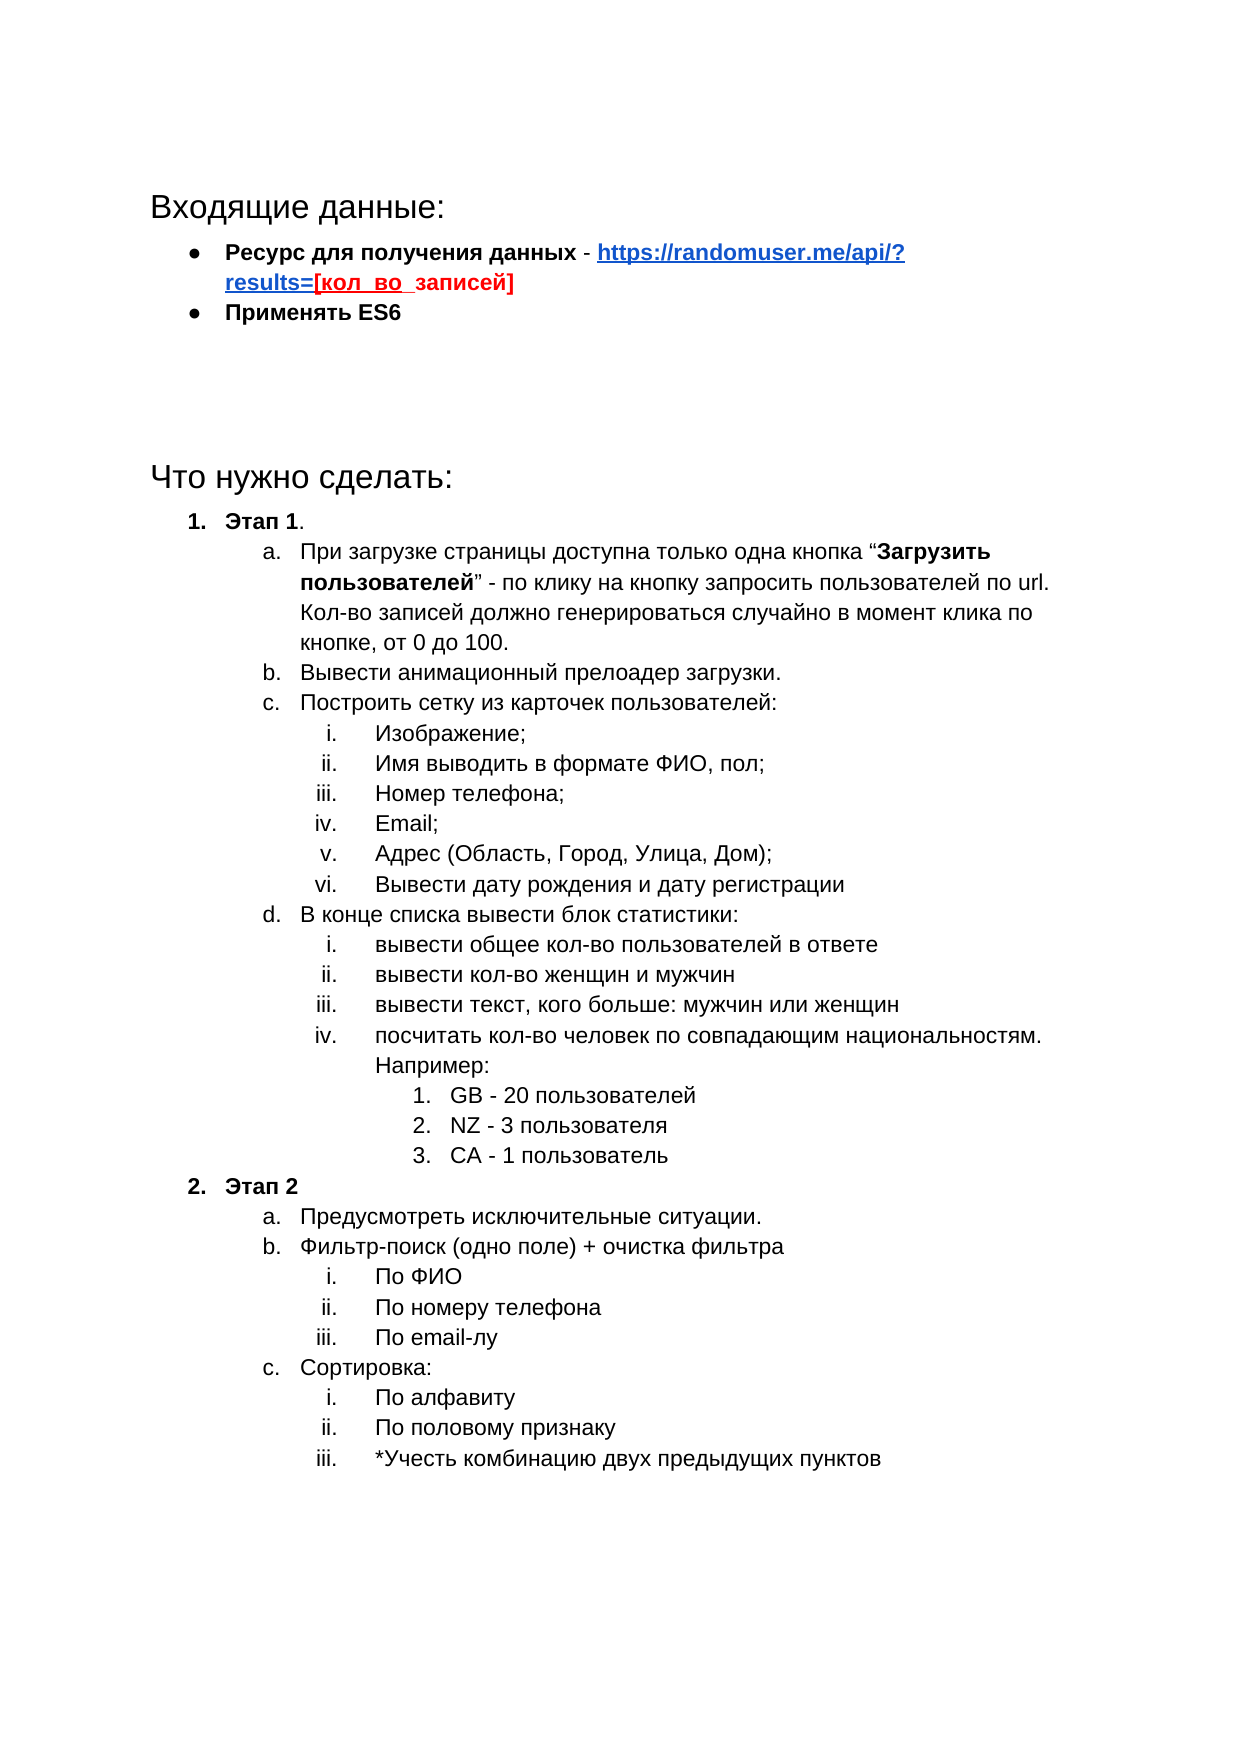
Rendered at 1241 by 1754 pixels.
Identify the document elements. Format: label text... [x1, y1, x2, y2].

list NZ - 3 пользователя [412, 1112, 1090, 1139]
list Имя выводить в формате ФИО, пол; [337, 750, 1090, 776]
list Изображение; [337, 719, 1090, 746]
list По алфавиту [337, 1384, 1090, 1411]
list По ФИО [337, 1263, 1090, 1290]
list Этап 1. [187, 508, 1090, 534]
list CA - 1 пользователь [412, 1142, 1090, 1169]
list По номеру телефона [337, 1293, 1090, 1320]
list По половому признаку [337, 1414, 1090, 1441]
list Предусмотреть исключительные ситуации. [262, 1203, 1090, 1229]
list Этап 2 [187, 1173, 1090, 1199]
list вывести текст, кого больше: мужчин или женщин [337, 991, 1090, 1018]
list Построить сетку из карточек пользователей: [262, 689, 1090, 716]
list Фильтр-поиск (одно поле) + очистка фильтра [262, 1233, 1090, 1259]
list Сортировка: [262, 1354, 1090, 1380]
list вывести кол-во женщин и мужчин [337, 961, 1090, 988]
list вывести общее кол-во пользователей в ответе [337, 931, 1090, 957]
list Ресурс для получения данных - https://randomuser.me/api/?results=[кол_во_записей] [187, 238, 1090, 295]
list GB - 20 пользователей [412, 1082, 1090, 1108]
list Применять ES6 [187, 299, 1090, 325]
list Номер телефона; [337, 780, 1090, 806]
subtitle Входящие данные: [150, 187, 1090, 226]
list Email; [337, 810, 1090, 837]
list Вывести анимационный прелоадер загрузки. [262, 659, 1090, 686]
list Вывести дату рождения и дату регистрации [337, 871, 1090, 897]
list посчитать кол-во человек по совпадающим национальностям. Например: [337, 1022, 1090, 1078]
list По email-лу [337, 1324, 1090, 1350]
subtitle Что нужно сделать: [150, 457, 1090, 496]
list Адрес (Область, Город, Улица, Дом); [337, 840, 1090, 867]
list При загрузке страницы доступна только одна кнопка “Загрузить пользователей” - по клику на кнопку запросить пользователей по url. Кол-во записей должно генерироваться случайно в момент клика по кнопке, от 0 до 100. [262, 538, 1090, 655]
list *Учесть комбинацию двух предыдущих пунктов [337, 1444, 1090, 1471]
list В конце списка вывести блок статистики: [262, 901, 1090, 927]
